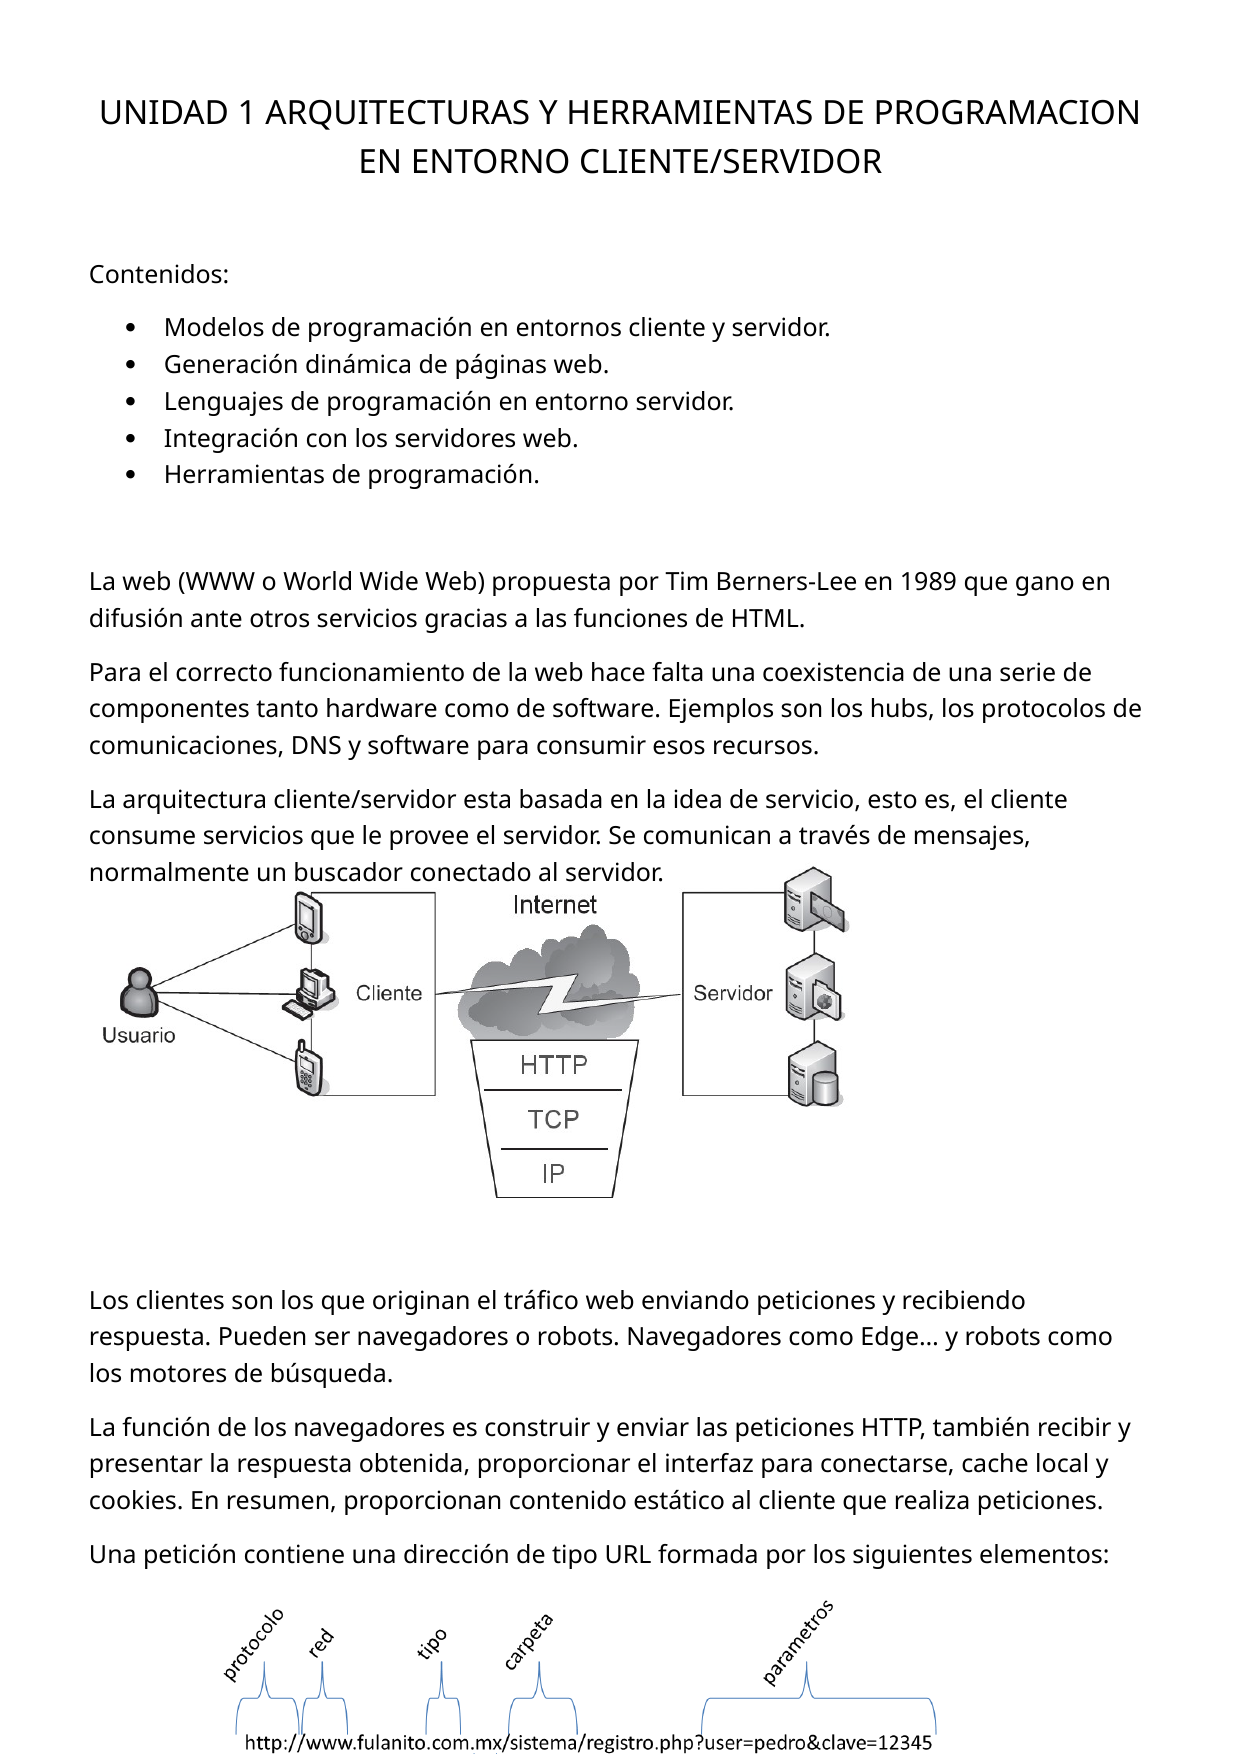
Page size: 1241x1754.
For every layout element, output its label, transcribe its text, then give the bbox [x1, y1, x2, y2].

list Herramientas de programación. [126, 457, 1152, 491]
list Generación dinámica de páginas web. [126, 347, 1152, 381]
list Integración con los servidores web. [126, 420, 1152, 454]
text Los clientes son los que originan el tráfico web enviando peticiones y recibiendo respuesta. Pueden ser navegadores o robots. Navegadores como Edge… y robots como los motores de búsqueda. [89, 1282, 1152, 1390]
text La web (WWW o World Wide Web) propuesta por Tim Berners-Lee en 1989 que gano en difusión ante otros servicios gracias a las funciones de HTML. [89, 564, 1152, 635]
text UNIDAD 1 ARQUITECTURAS Y HERRAMIENTAS DE PROGRAMACION EN ENTORNO CLIENTE/SERVIDOR [89, 89, 1152, 183]
list Modelos de programación en entornos cliente y servidor. [126, 310, 1152, 344]
text La arquitectura cliente/servidor esta basada en la idea de servicio, esto es, el cliente consume servicios que le provee el servidor. Se comunican a través de mensajes, normalmente un buscador conectado al servidor. [89, 781, 1152, 889]
text La función de los navegadores es construir y enviar las peticiones HTTP, también recibir y presentar la respuesta obtenida, proporcionar el interfaz para conectarse, cache local y cookies. En resumen, proporcionan contenido estático al cliente que realiza peticiones. [89, 1409, 1152, 1517]
text Contenidos: [89, 257, 1152, 291]
list Lenguajes de programación en entorno servidor. [126, 384, 1152, 418]
text Para el correcto funcionamiento de la web hace falta una coexistencia de una serie de componentes tanto hardware como de software. Ejemplos son los hubs, los protocolos de comunicaciones, DNS y software para consumir esos recursos. [89, 654, 1152, 762]
text Una petición contiene una dirección de tipo URL formada por los siguientes elementos: [89, 1536, 1152, 1570]
